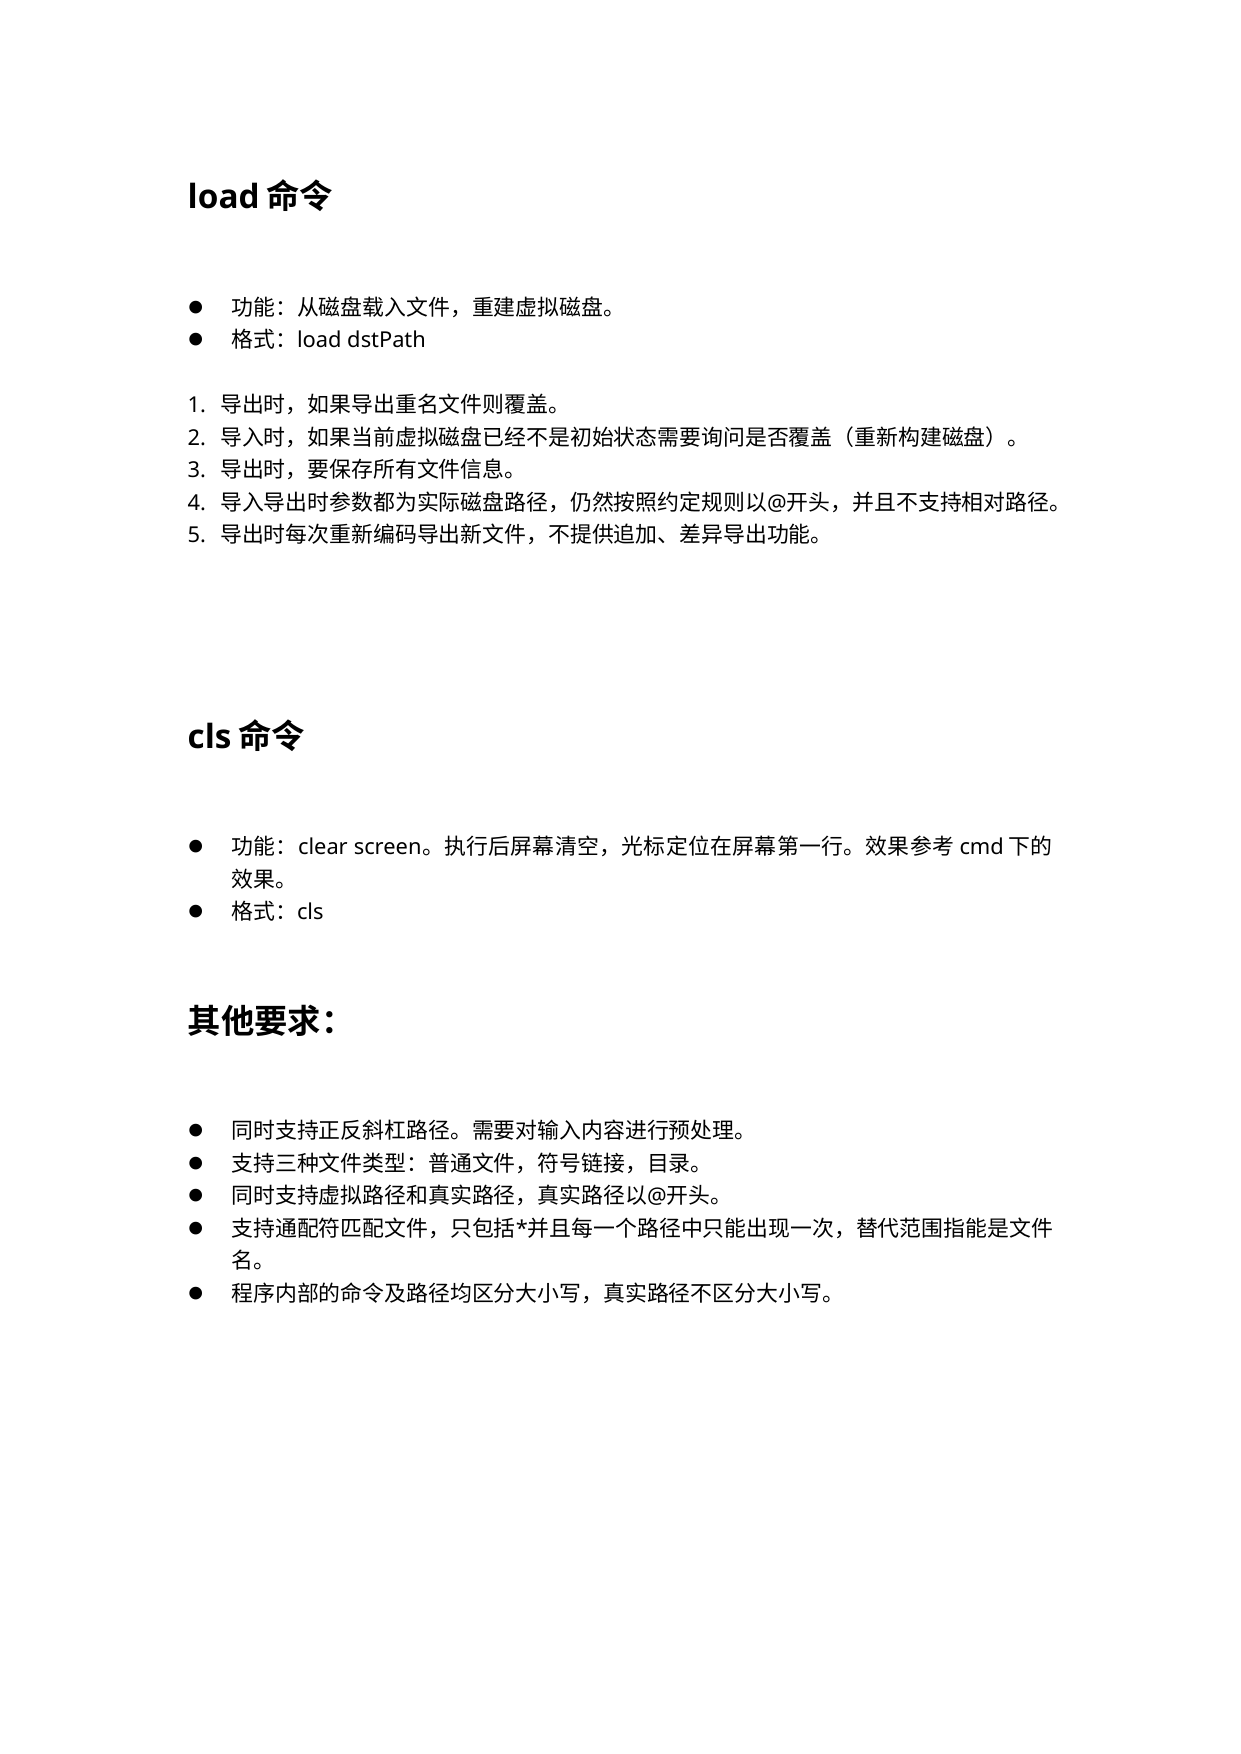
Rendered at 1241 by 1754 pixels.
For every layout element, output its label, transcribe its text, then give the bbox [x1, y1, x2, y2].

list 格式：cls [187, 894, 1053, 927]
list 格式：load dstPath [187, 322, 1053, 354]
list 导入时，如果当前虚拟磁盘已经不是初始状态需要询问是否覆盖（重新构建磁盘）。 [187, 419, 1053, 452]
list 导出时，如果导出重名文件则覆盖。 [187, 387, 1053, 419]
list 支持三种文件类型：普通文件，符号链接，目录。 [187, 1145, 1053, 1178]
list 同时支持正反斜杠路径。需要对输入内容进行预处理。 [187, 1113, 1053, 1145]
list 支持通配符匹配文件，只包括*并且每一个路径中只能出现一次，替代范围指能是文件名。 [187, 1210, 1053, 1275]
subtitle 其他要求： [187, 986, 1053, 1051]
subtitle load命令 [187, 162, 1053, 227]
list 功能：clear screen。执行后屏幕清空，光标定位在屏幕第一行。效果参考cmd下的效果。 [187, 829, 1053, 894]
list 导出时每次重新编码导出新文件，不提供追加、差异导出功能。 [187, 517, 1053, 549]
list 功能：从磁盘载入文件，重建虚拟磁盘。 [187, 289, 1053, 322]
list 程序内部的命令及路径均区分大小写，真实路径不区分大小写。 [187, 1275, 1053, 1308]
list 导入导出时参数都为实际磁盘路径，仍然按照约定规则以@开头，并且不支持相对路径。 [187, 484, 1053, 517]
list 导出时，要保存所有文件信息。 [187, 452, 1053, 484]
list 同时支持虚拟路径和真实路径，真实路径以@开头。 [187, 1178, 1053, 1210]
subtitle cls命令 [187, 702, 1053, 767]
